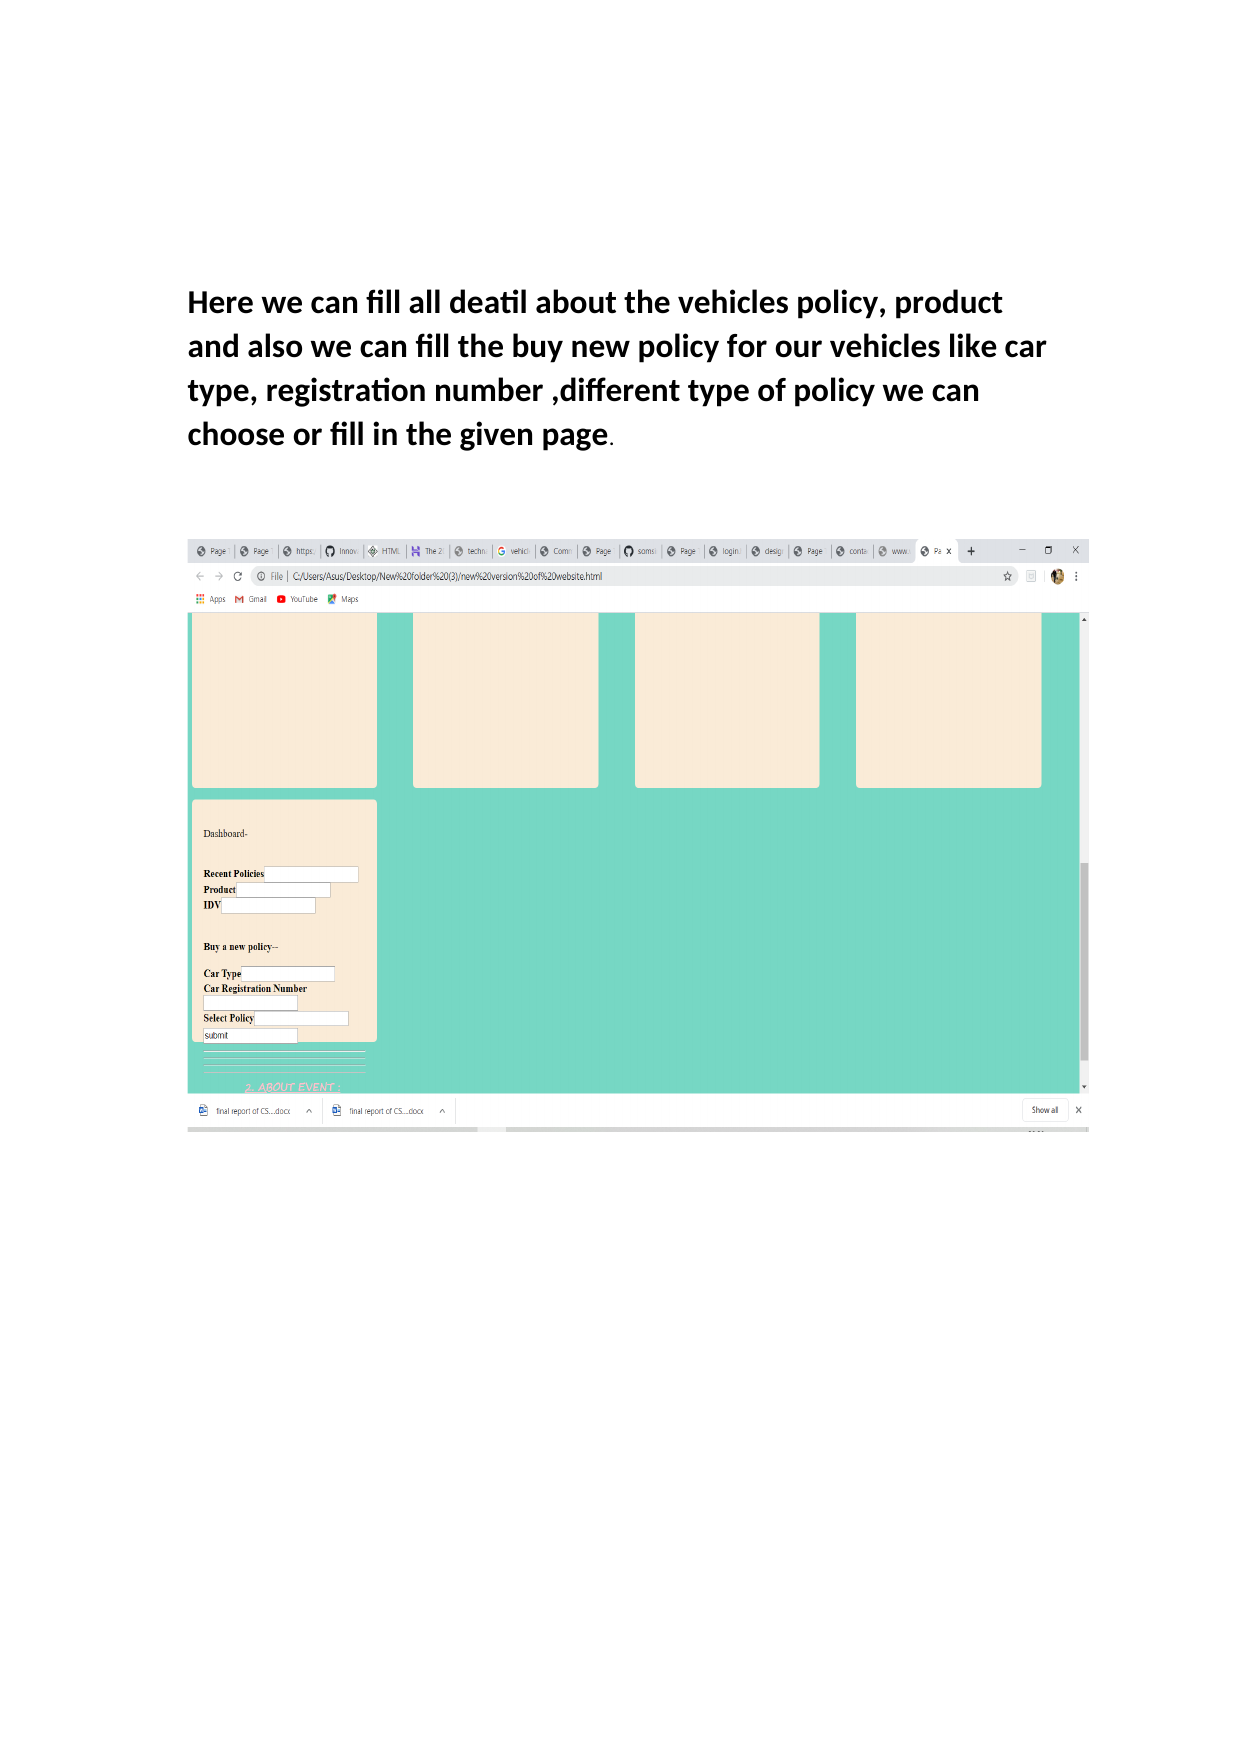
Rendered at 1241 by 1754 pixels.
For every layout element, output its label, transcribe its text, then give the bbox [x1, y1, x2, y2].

text Here we can fill all deatil about the vehicles policy, product and also we can fill the buy new policy for our vehicles like car type, registration number ,different type of policy we can choose or fill in the given page. [187, 281, 1053, 454]
picture [187, 539, 1089, 1132]
